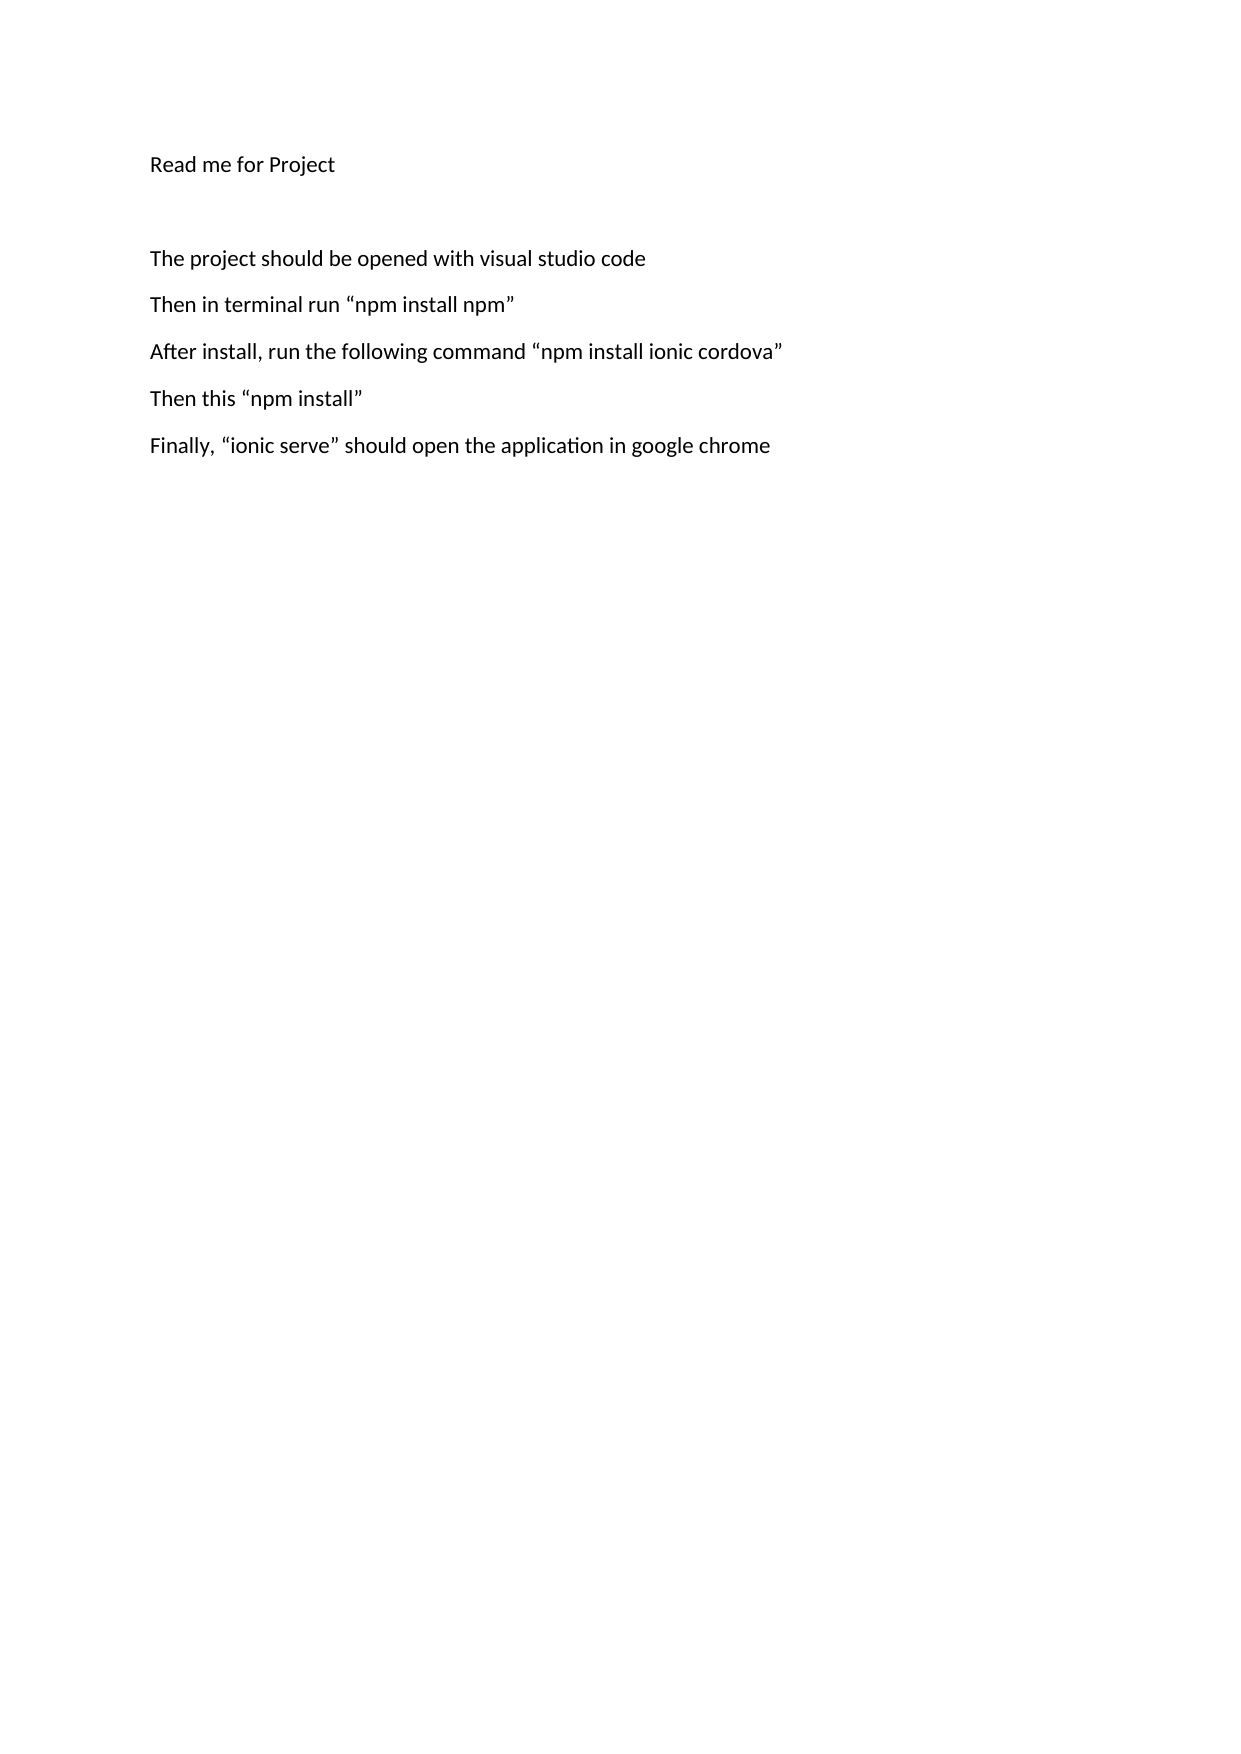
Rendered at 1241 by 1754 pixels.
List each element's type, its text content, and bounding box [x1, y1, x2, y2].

text Then this “npm install” [150, 384, 1090, 412]
text Read me for Project [150, 150, 1090, 178]
text Then in terminal run “npm install npm” [150, 291, 1090, 319]
text Finally, “ionic serve” should open the application in google chrome [150, 431, 1090, 459]
text The project should be opened with visual studio code [150, 244, 1090, 272]
text After install, run the following command “npm install ionic cordova” [150, 337, 1090, 366]
